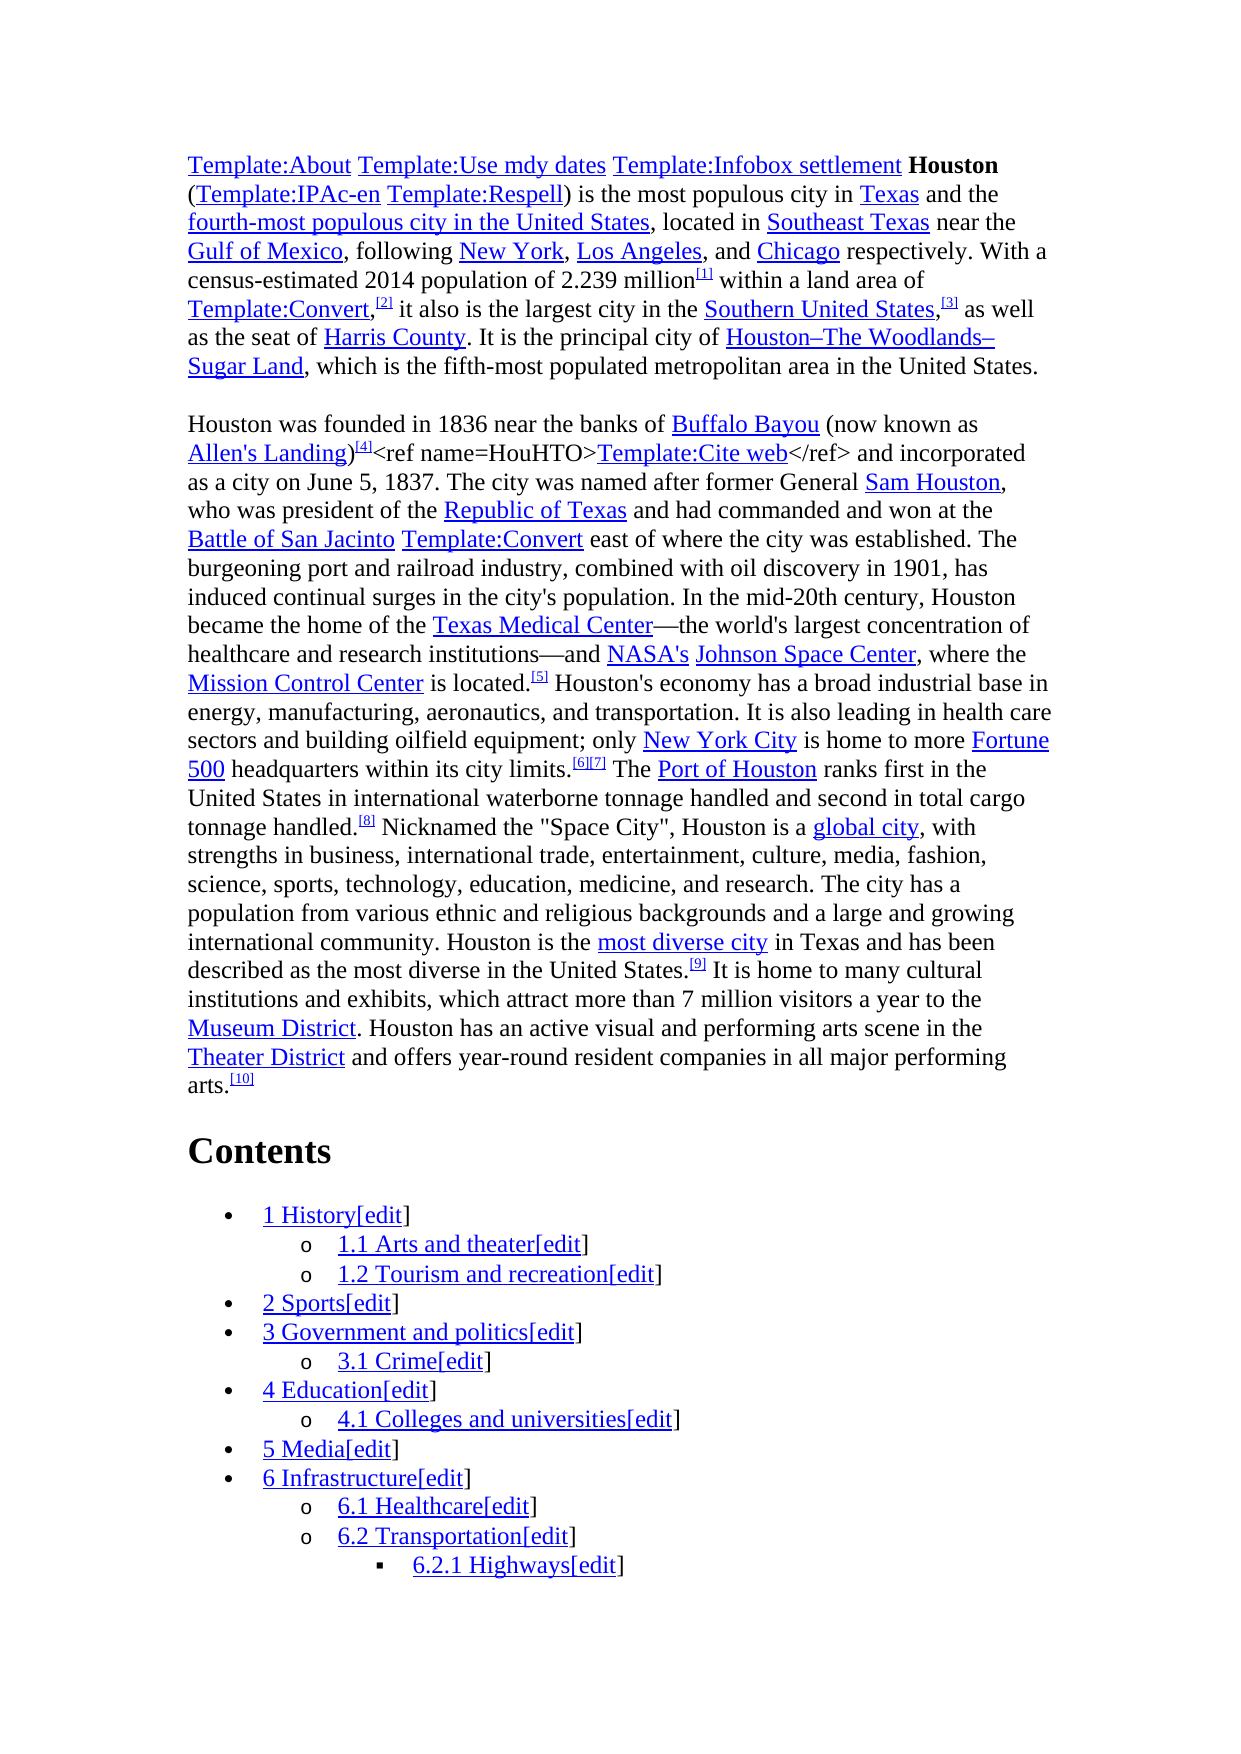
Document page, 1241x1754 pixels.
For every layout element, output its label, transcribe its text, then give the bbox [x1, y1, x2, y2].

list 1.1 Arts and theater[edit] [300, 1229, 1053, 1259]
list 4.1 Colleges and universities[edit] [300, 1404, 1053, 1434]
list 6.1 Healthcare[edit] [300, 1491, 1053, 1521]
list 3 Government and politics[edit] [225, 1317, 1053, 1346]
list 2 Sports[edit] [225, 1288, 1053, 1317]
list 4 Education[edit] [225, 1376, 1053, 1404]
list 1.2 Tourism and recreation[edit] [300, 1259, 1053, 1288]
text Houston was founded in 1836 near the banks of Buffalo Bayou (now known as Allen's Landing)[4]<ref name=HouHTO>Template:Cite web</ref> and incorporated as a city on June 5, 1837. The city was named after former General Sam Houston, who was president of the Republic of Texas and had commanded and won at the Battle of San Jacinto Template:Convert east of where the city was established. The burgeoning port and railroad industry, combined with oil discovery in 1901, has induced continual surges in the city's population. In the mid-20th century, Houston became the home of the Texas Medical Center—the world's largest concentration of healthcare and research institutions—and NASA's Johnson Space Center, where the Mission Control Center is located.[5] Houston's economy has a broad industrial base in energy, manufacturing, aeronautics, and transportation. It is also leading in health care sectors and building oilfield equipment; only New York City is home to more Fortune 500 headquarters within its city limits.[6][7] The Port of Houston ranks first in the United States in international waterborne tonnage handled and second in total cargo tonnage handled.[8] Nicknamed the "Space City", Houston is a global city, with strengths in business, international trade, entertainment, culture, media, fashion, science, sports, technology, education, medicine, and research. The city has a population from various ethnic and religious backgrounds and a large and growing international community. Houston is the most diverse city in Texas and has been described as the most diverse in the United States.[9] It is home to many cultural institutions and exhibits, which attract more than 7 million visitors a year to the Museum District. Houston has an active visual and performing arts scene in the Theater District and offers year-round resident companies in all major performing arts.[10] [187, 409, 1053, 1099]
list 5 Media[edit] [225, 1434, 1053, 1463]
list 1 History[edit] [225, 1201, 1053, 1229]
list 6.2 Transportation[edit] [300, 1521, 1053, 1551]
list 6.2.1 Highways[edit] [375, 1551, 1053, 1579]
list 6 Infrastructure[edit] [225, 1463, 1053, 1491]
text Template:About Template:Use mdy dates Template:Infobox settlement Houston (Template:IPAc-en Template:Respell) is the most populous city in Texas and the fourth-most populous city in the United States, located in Southeast Texas near the Gulf of Mexico, following New York, Los Angeles, and Chicago respectively. With a census-estimated 2014 population of 2.239 million[1] within a land area of Template:Convert,[2] it also is the largest city in the Southern United States,[3] as well as the seat of Harris County. It is the principal city of Houston–The Woodlands–Sugar Land, which is the fifth-most populated metropolitan area in the United States. [187, 150, 1053, 380]
subtitle Contents [187, 1128, 1053, 1171]
list 3.1 Crime[edit] [300, 1346, 1053, 1376]
